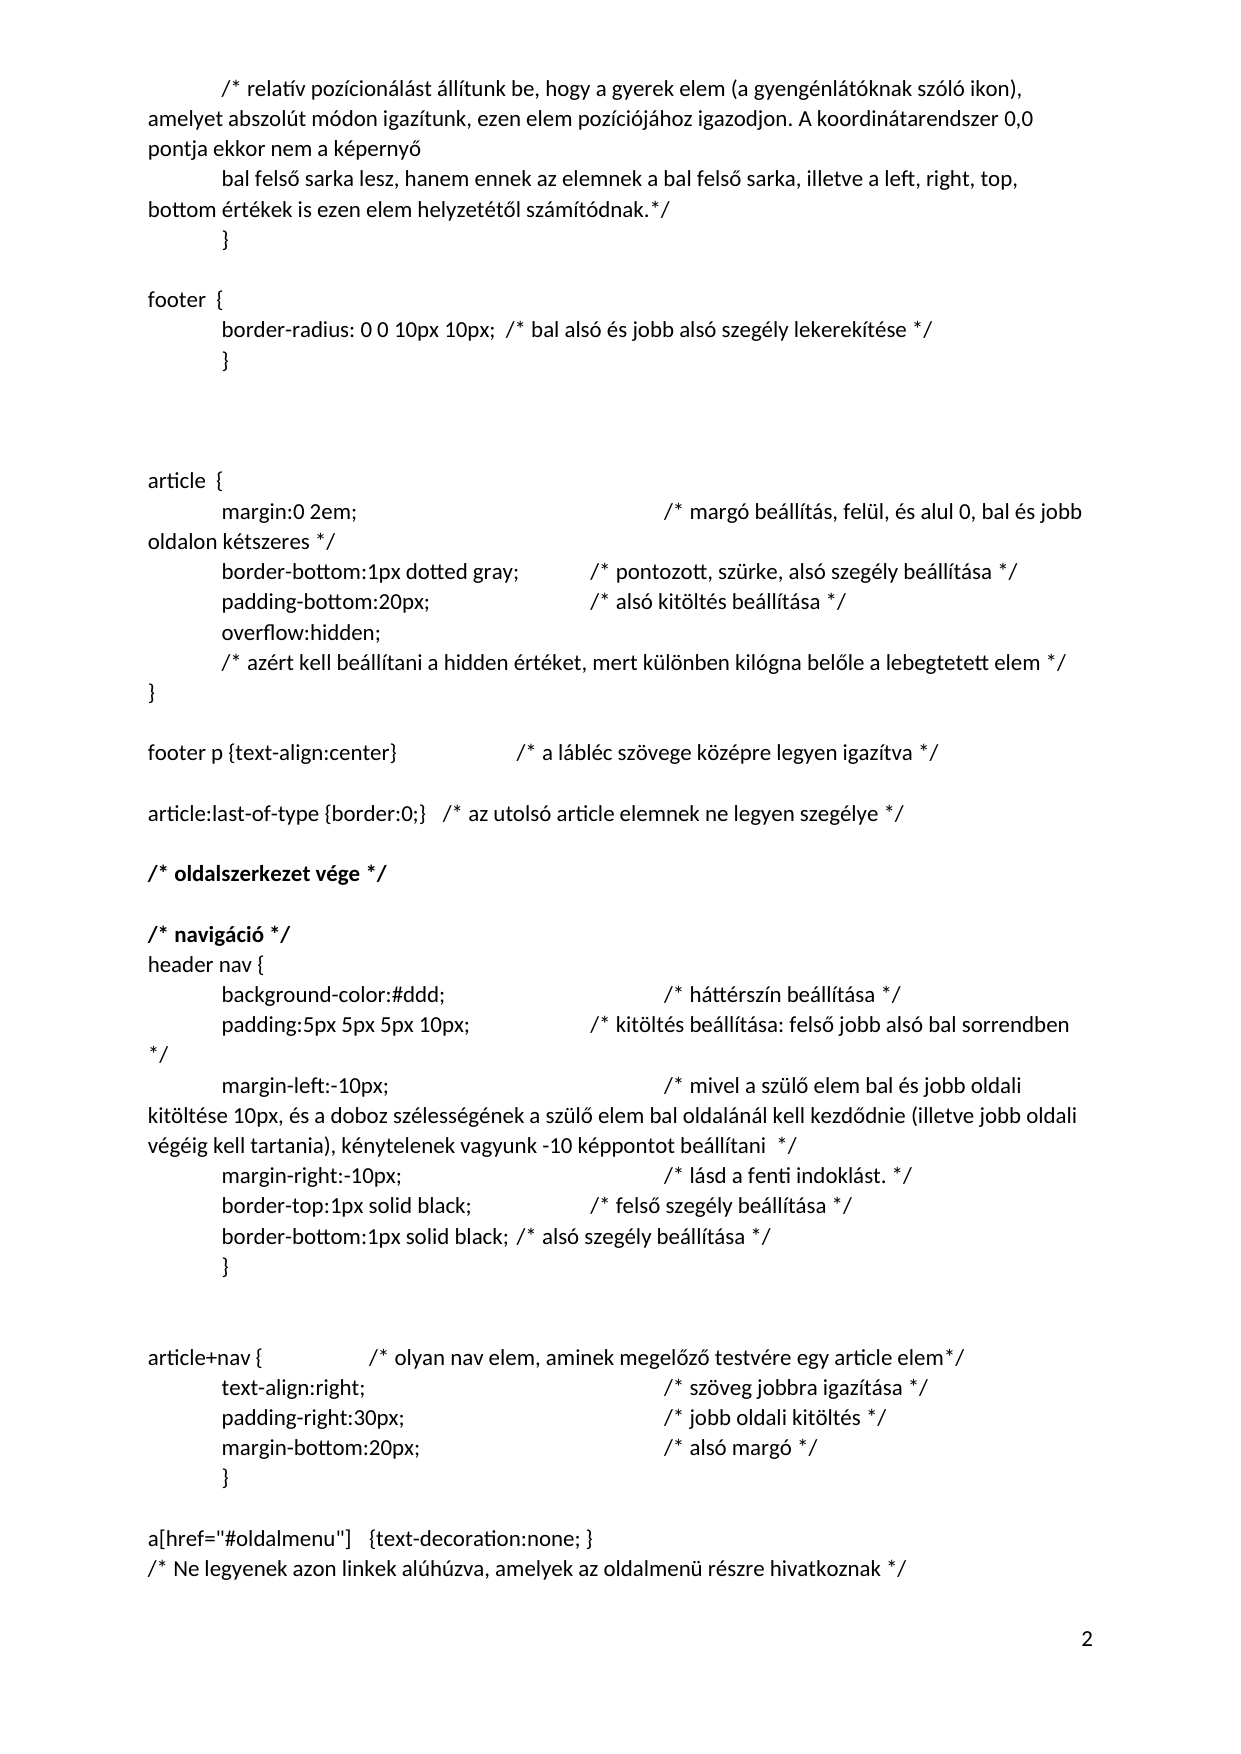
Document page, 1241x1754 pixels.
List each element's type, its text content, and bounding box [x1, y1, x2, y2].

text border-radius: 0 0 10px 10px; /* bal alsó és jobb alsó szegély lekerekítése */ [148, 316, 1093, 343]
text text-align:right; /* szöveg jobbra igazítása */ [148, 1373, 1093, 1401]
text overflow:hidden; [148, 618, 1093, 646]
text padding-bottom:20px; /* alsó kitöltés beállítása */ [148, 587, 1093, 615]
text article+nav { /* olyan nav elem, aminek megelőző testvére egy article elem*/ [148, 1343, 1093, 1371]
text /* Ne legyenek azon linkek alúhúzva, amelyek az oldalmenü részre hivatkoznak */ [148, 1554, 1093, 1582]
text a[href="#oldalmenu"] {text-decoration:none; } [148, 1524, 1093, 1552]
text /* relatív pozícionálást állítunk be, hogy a gyerek elem (a gyengénlátóknak szóló ikon), amelyet abszolút módon igazítunk, ezen elem pozíciójához igazodjon. A koordinátarendszer 0,0 pontja ekkor nem a képernyő [148, 74, 1093, 162]
text } [148, 225, 1093, 253]
text margin-bottom:20px; /* alsó margó */ [148, 1433, 1093, 1461]
text padding:5px 5px 5px 10px; /* kitöltés beállítása: felső jobb alsó bal sorrendben */ [148, 1010, 1093, 1068]
text footer { [148, 285, 1093, 313]
text } [148, 1463, 1093, 1491]
text border-top:1px solid black; /* felső szegély beállítása */ [148, 1192, 1093, 1219]
text } [148, 346, 1093, 374]
text border-bottom:1px solid black; /* alsó szegély beállítása */ [148, 1222, 1093, 1250]
text header nav { [148, 950, 1093, 978]
text bal felső sarka lesz, hanem ennek az elemnek a bal felső sarka, illetve a left, right, top, bottom értékek is ezen elem helyzetétől számítódnak.*/ [148, 164, 1093, 223]
text margin-right:-10px; /* lásd a fenti indoklást. */ [148, 1161, 1093, 1189]
text } [148, 678, 1093, 706]
text padding-right:30px; /* jobb oldali kitöltés */ [148, 1403, 1093, 1431]
text /* oldalszerkezet vége */ [148, 859, 1093, 887]
text /* azért kell beállítani a hidden értéket, mert különben kilógna belőle a lebegtetett elem */ [148, 648, 1093, 676]
text margin-left:-10px; /* mivel a szülő elem bal és jobb oldali kitöltése 10px, és a doboz szélességének a szülő elem bal oldalánál kell kezdődnie (illetve jobb oldali végéig kell tartania), kénytelenek vagyunk -10 képpontot beállítani */ [148, 1071, 1093, 1159]
text footer p {text-align:center} /* a lábléc szövege középre legyen igazítva */ [148, 738, 1093, 766]
text article:last-of-type {border:0;} /* az utolsó article elemnek ne legyen szegélye */ [148, 799, 1093, 827]
text } [148, 1252, 1093, 1280]
text border-bottom:1px dotted gray; /* pontozott, szürke, alsó szegély beállítása */ [148, 557, 1093, 585]
text article { [148, 467, 1093, 494]
text background-color:#ddd; /* háttérszín beállítása */ [148, 980, 1093, 1008]
text margin:0 2em; /* margó beállítás, felül, és alul 0, bal és jobb oldalon kétszeres */ [148, 497, 1093, 555]
text /* navigáció */ [148, 920, 1093, 948]
